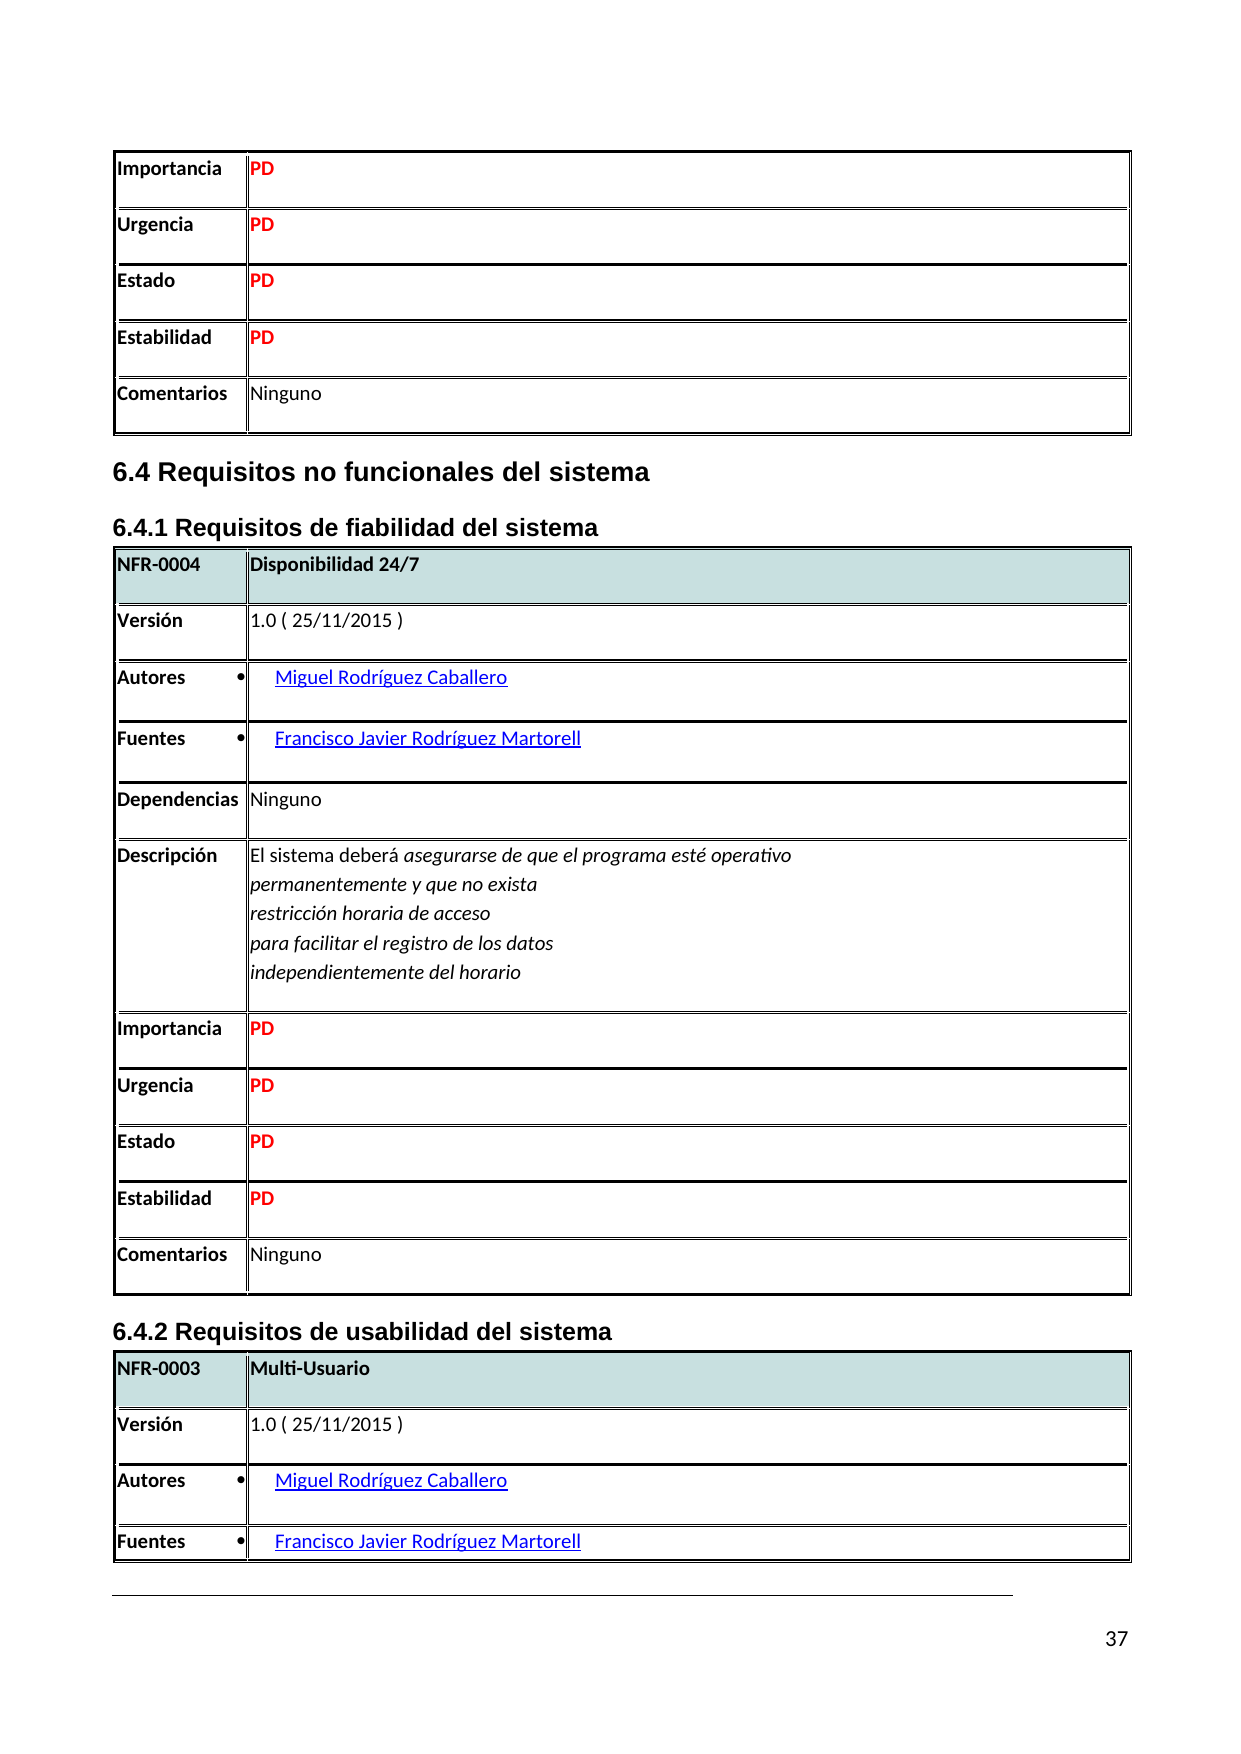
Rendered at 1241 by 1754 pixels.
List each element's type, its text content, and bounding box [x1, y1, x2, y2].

table_cell Autores [115, 1463, 246, 1524]
table_cell Estabilidad [116, 1180, 246, 1236]
table_cell PD [249, 206, 1129, 263]
subtitle 6.4 Requisitos no funcionales del sistema [112, 456, 1128, 488]
table_cell PD [249, 1067, 1129, 1123]
table_cell Importancia [116, 153, 247, 206]
table_cell PD [249, 1180, 1129, 1236]
table_cell 1.0 ( 25/11/2015 ) [249, 1406, 1129, 1463]
table_cell Comentarios [115, 376, 247, 432]
table_cell Miguel Rodríguez Caballero [249, 1463, 1130, 1524]
table_cell PD [248, 153, 1129, 206]
subtitle 6.4.1 Requisitos de fiabilidad del sistema [112, 513, 1128, 542]
table_cell Versión [115, 603, 247, 659]
table_cell Fuentes [116, 720, 246, 781]
subtitle 6.4.2 Requisitos de usabilidad del sistema [112, 1317, 1128, 1346]
table_cell Estado [116, 1124, 246, 1180]
table_cell Ninguno [249, 781, 1129, 837]
table_cell PD [249, 263, 1130, 319]
table_cell Estabilidad [116, 319, 246, 376]
table_header NFR-0003 [116, 1353, 247, 1406]
table_cell Autores [116, 659, 246, 720]
table_cell Ninguno [248, 376, 1130, 432]
table_cell 1.0 ( 25/11/2015 ) [248, 603, 1130, 659]
table_cell Descripción [116, 838, 246, 1011]
table_cell Dependencias [116, 781, 246, 837]
table_header Multi-Usuario [248, 1353, 1129, 1406]
table_header NFR-0004 [116, 550, 247, 603]
table_cell Comentarios [116, 1236, 247, 1293]
table_cell PD [249, 1124, 1129, 1180]
table_cell Fuentes [115, 1524, 247, 1559]
table_cell Versión [116, 1406, 246, 1463]
table_cell Urgencia [116, 206, 246, 263]
table_header Disponibilidad 24/7 [248, 550, 1129, 603]
table_cell Francisco Javier Rodríguez Martorell [248, 1524, 1130, 1559]
table_cell Francisco Javier Rodríguez Martorell [249, 720, 1129, 781]
table_cell Urgencia [116, 1067, 246, 1123]
table_cell PD [248, 1011, 1130, 1067]
table_cell Miguel Rodríguez Caballero [249, 659, 1129, 720]
table_cell Estado [115, 263, 246, 319]
table_cell Ninguno [248, 1236, 1129, 1293]
table_cell Importancia [115, 1011, 247, 1067]
table_cell PD [249, 319, 1129, 376]
table_cell El sistema deberá asegurarse de que el programa esté operativo permanentemente y que no exista restricción horaria de acceso para facilitar el registro de los datos independientemente del horario [249, 838, 1129, 1011]
